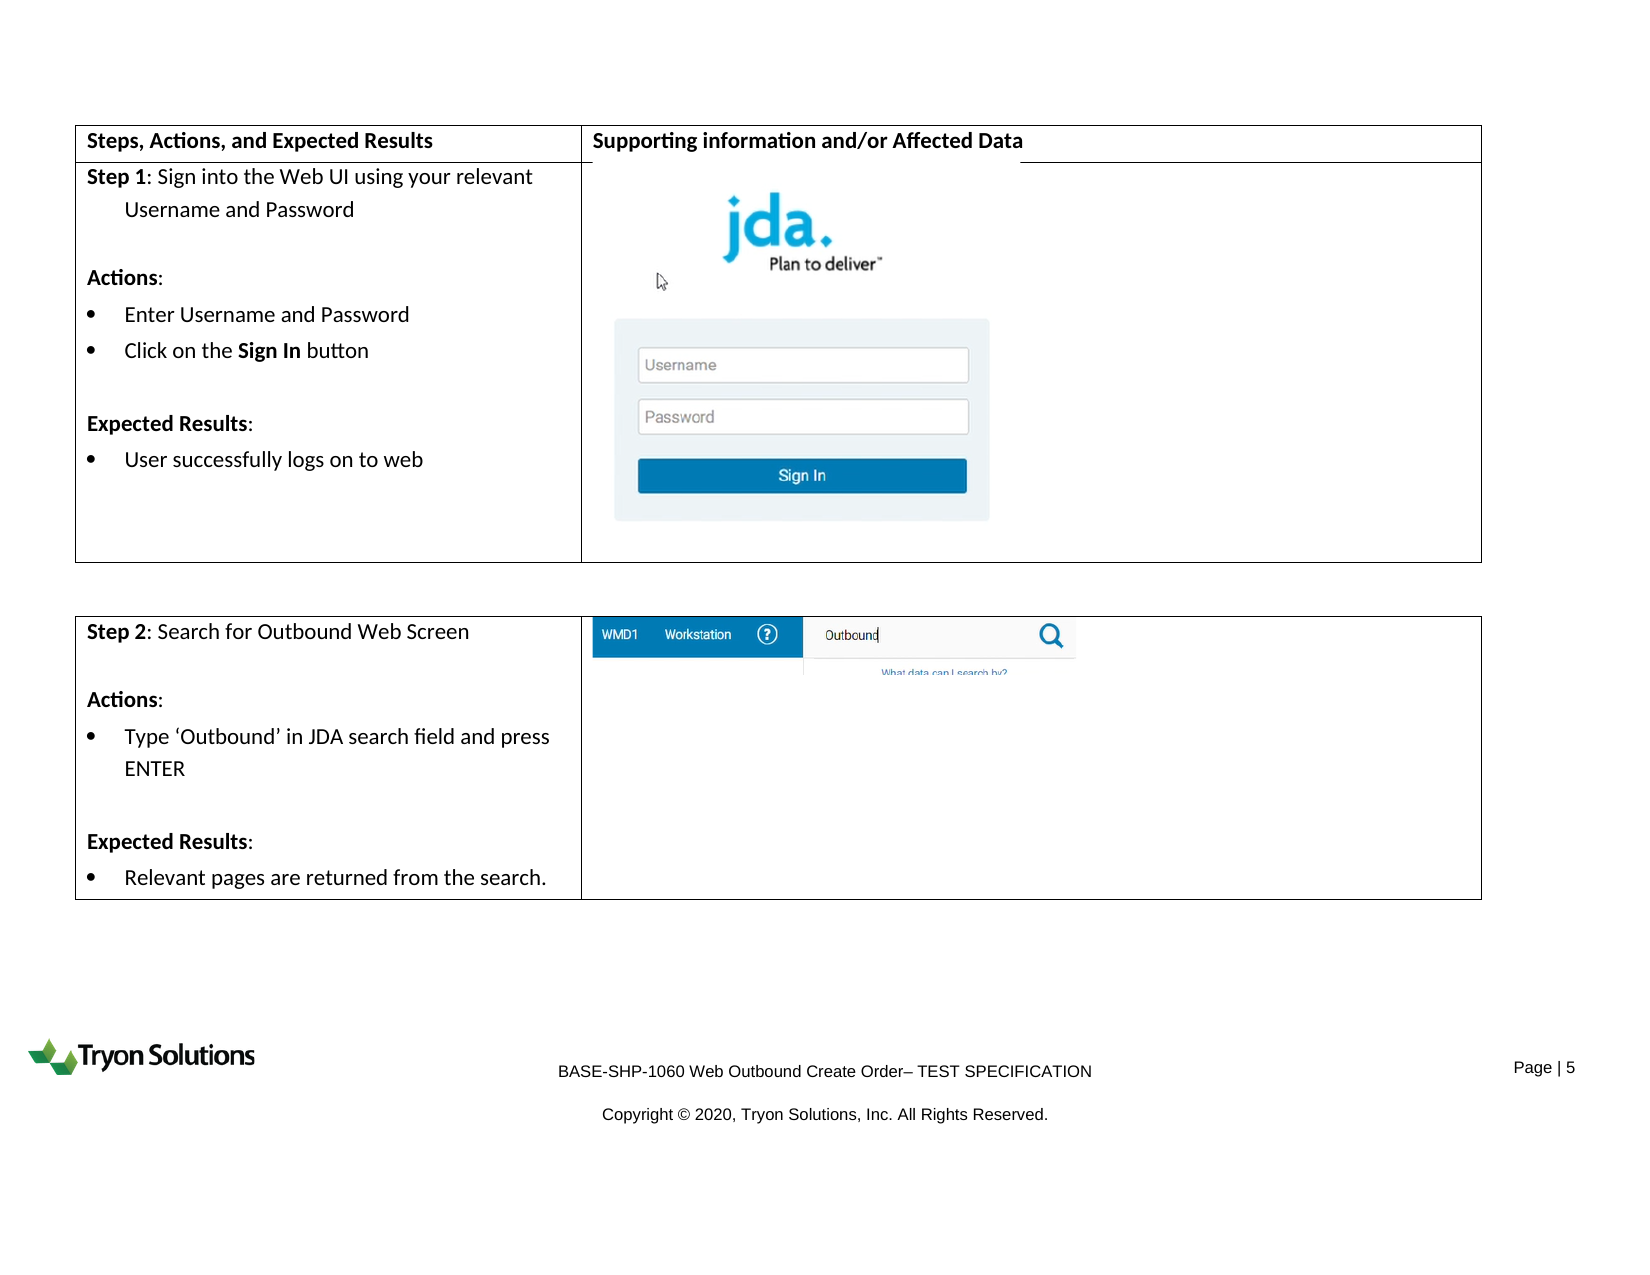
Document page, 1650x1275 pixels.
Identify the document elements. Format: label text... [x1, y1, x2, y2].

table_header Step 2: Search for Outbound Web Screen Actions: Type ‘Outbound’ in JDA search field and press ENTER Expected Results: Relevant pages are returned from the search. [76, 617, 581, 899]
table_header [582, 617, 1481, 899]
picture [758, 626, 763, 640]
table_header Supporting information and/or Affected Data [582, 126, 1481, 162]
table_header Steps, Actions, and Expected Results [76, 126, 581, 162]
picture [772, 626, 778, 643]
table_cell [582, 163, 1481, 562]
picture [28, 1038, 255, 1075]
picture [592, 617, 1077, 675]
picture [765, 629, 770, 640]
picture [603, 630, 637, 639]
picture [592, 162, 1021, 555]
table_cell Step 1: Sign into the Web UI using your relevant Username and Password Actions: Enter Username and Password Click on the Sign In button Expected Results: User successfully logs on to web [76, 163, 581, 562]
picture [665, 630, 699, 639]
picture [701, 631, 729, 639]
